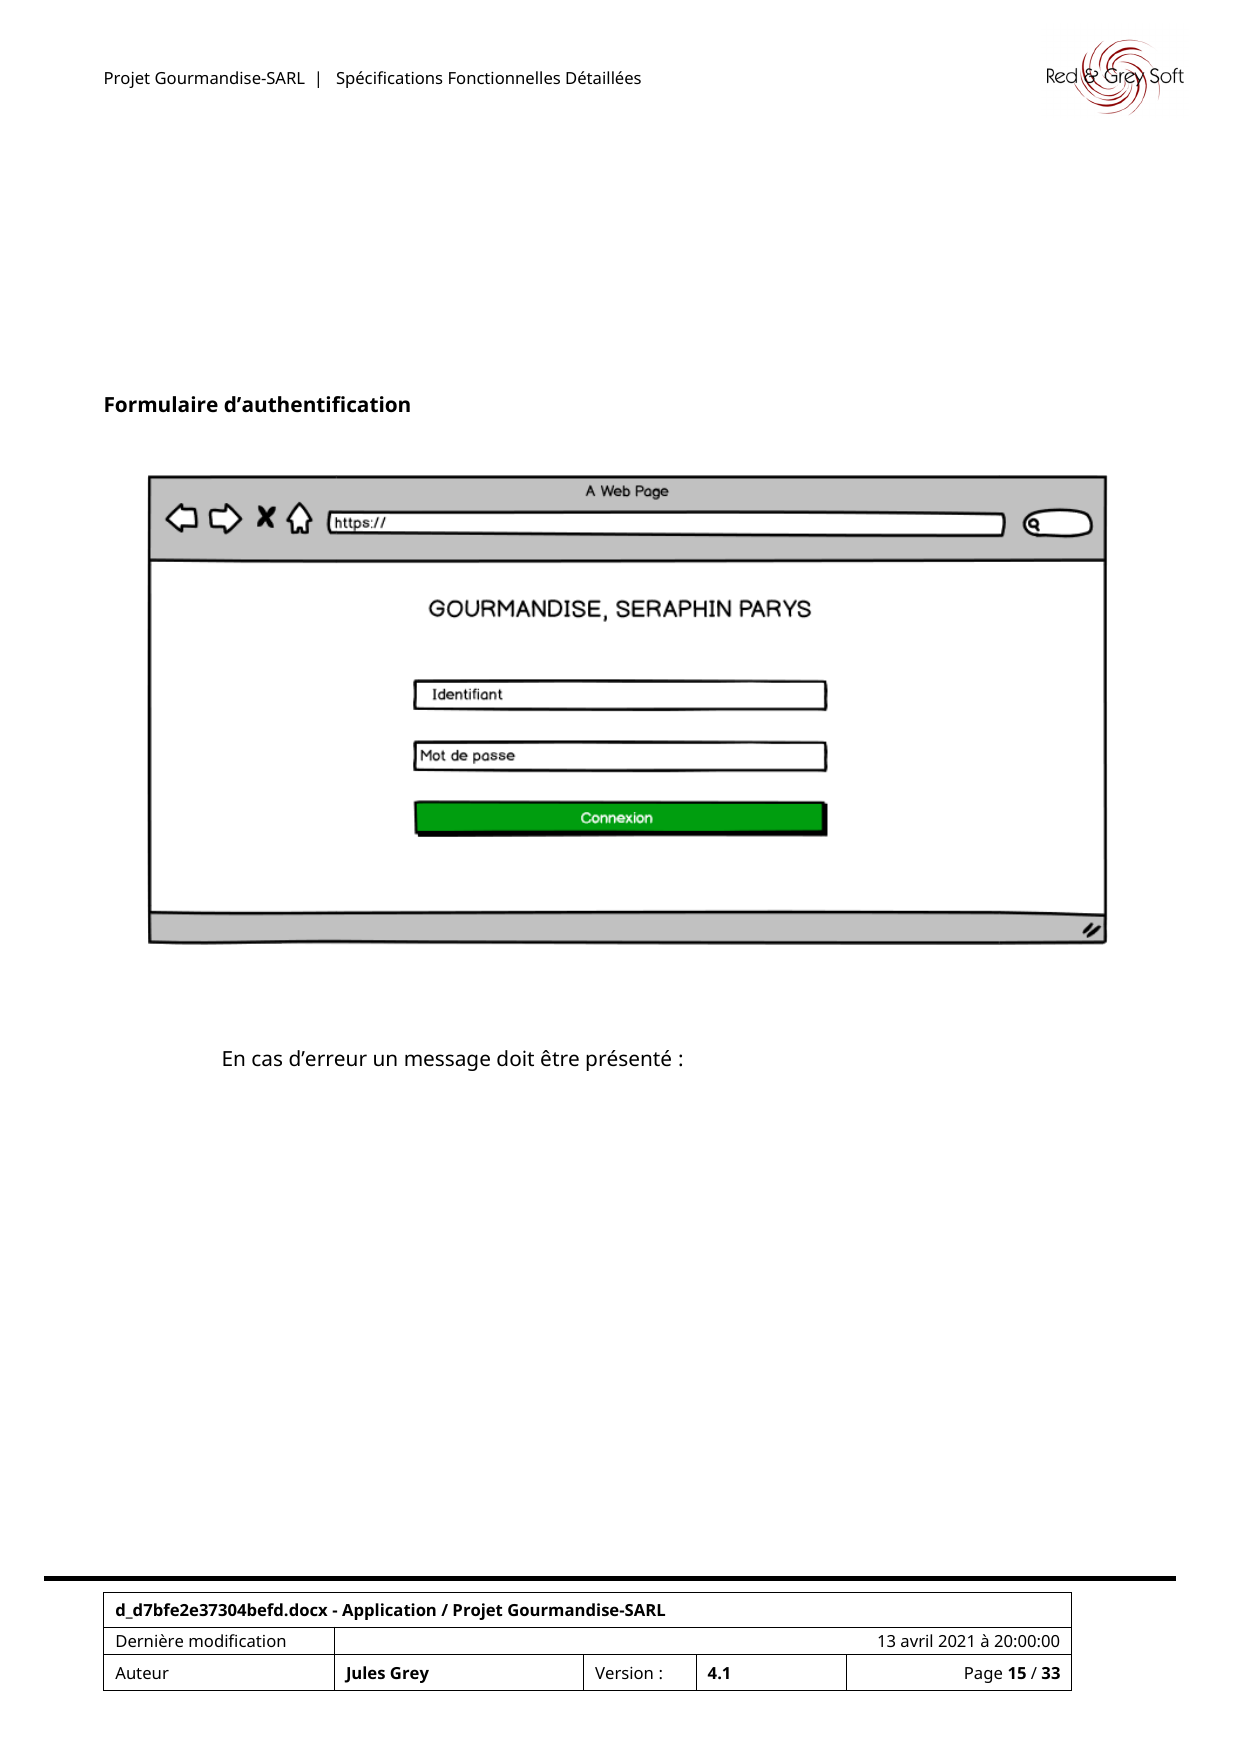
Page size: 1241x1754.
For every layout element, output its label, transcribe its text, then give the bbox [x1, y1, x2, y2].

text En cas d’erreur un message doit être présenté : [221, 1044, 1139, 1072]
text Formulaire d’authentification [103, 390, 1152, 419]
picture [1040, 23, 1189, 118]
picture [147, 475, 1108, 945]
